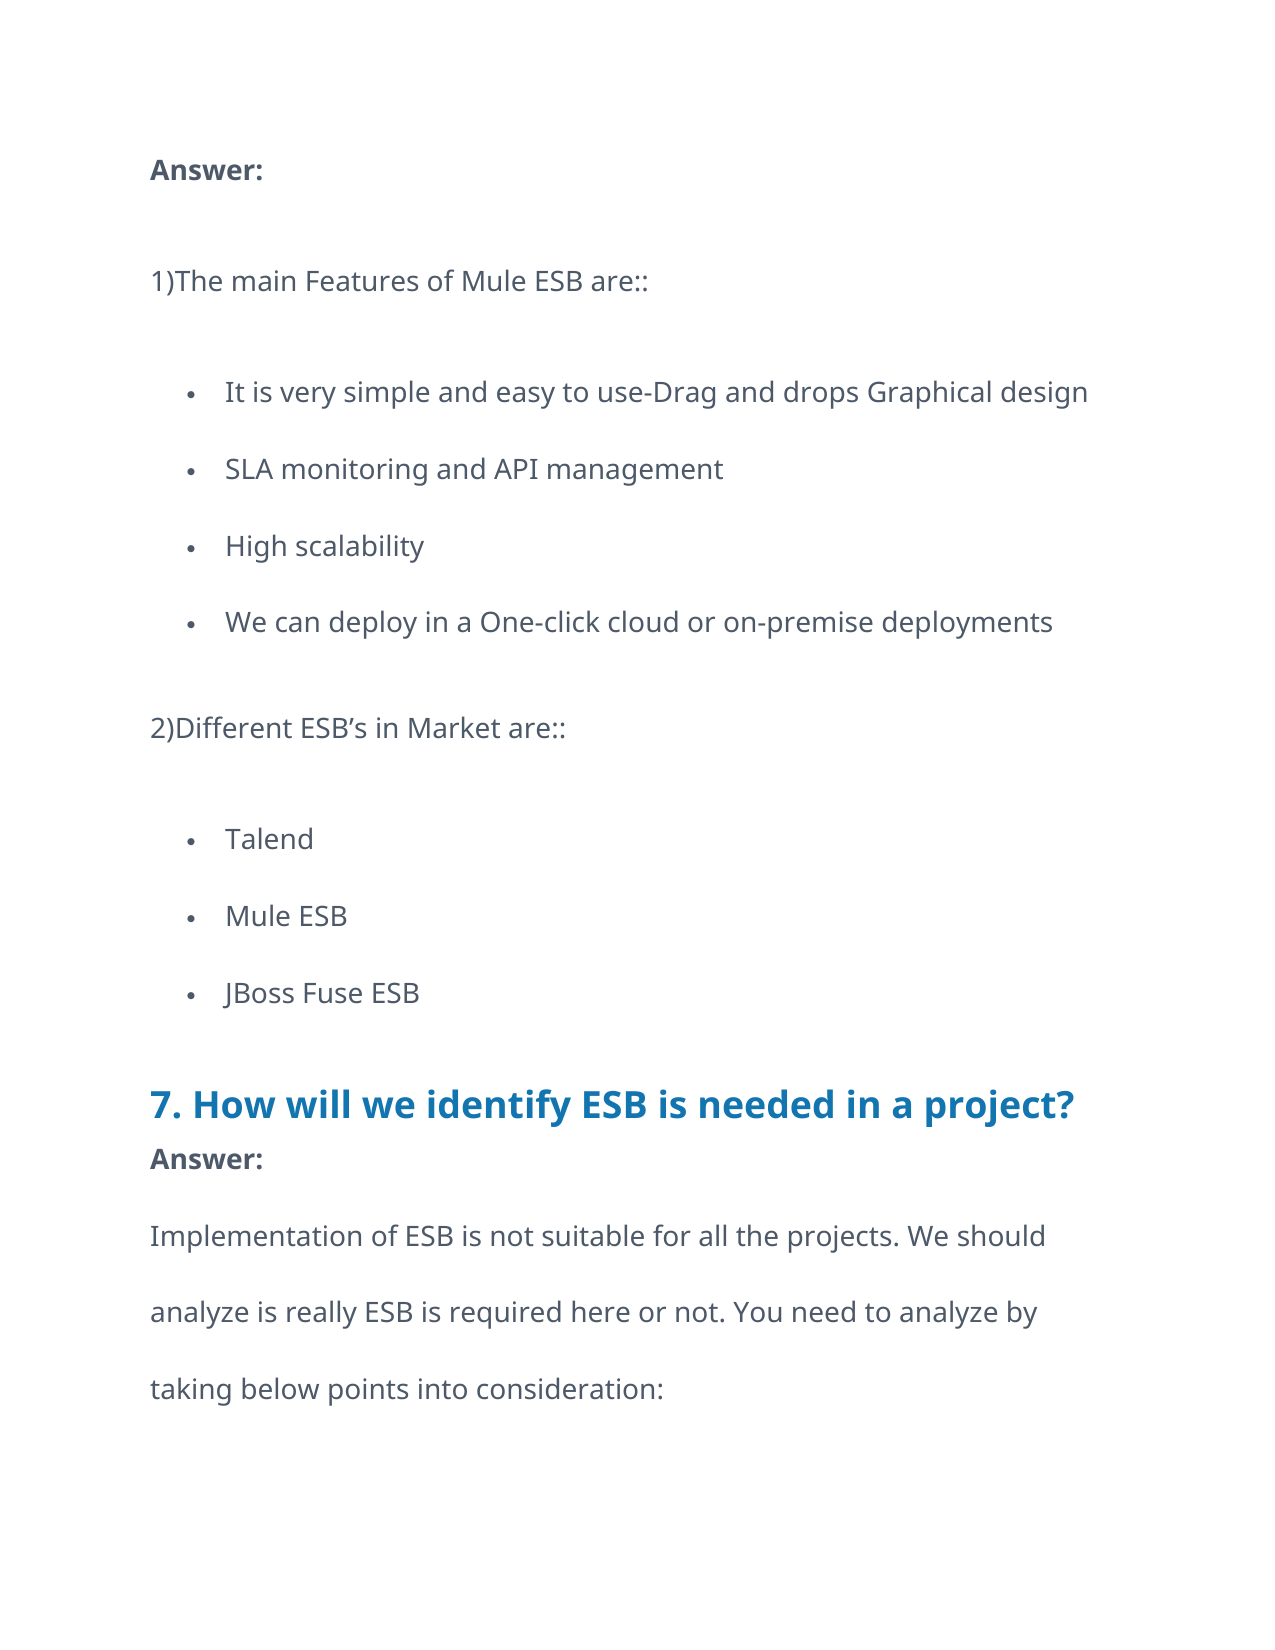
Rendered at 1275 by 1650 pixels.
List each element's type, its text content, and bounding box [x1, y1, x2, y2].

list JBoss Fuse ESB [187, 973, 1125, 1011]
text Answer: Implementation of ESB is not suitable for all the projects. We should analyze is really ESB is required here or not. You need to analyze by taking below points into consideration: [150, 1139, 1125, 1408]
list High scalability [187, 526, 1125, 564]
list It is very simple and easy to use-Drag and drops Graphical design [187, 372, 1125, 411]
list SLA monitoring and API management [187, 449, 1125, 487]
text 2)Different ESB’s in Market are:: [150, 708, 1125, 747]
text 7. How will we identify ESB is needed in a project? [150, 1079, 1125, 1130]
list Talend [187, 819, 1125, 858]
text 1)The main Features of Mule ESB are:: [150, 261, 1125, 299]
list Mule ESB [187, 896, 1125, 934]
text Answer: [150, 150, 1125, 188]
list We can deploy in a One-click cloud or on-premise deployments [187, 602, 1125, 641]
